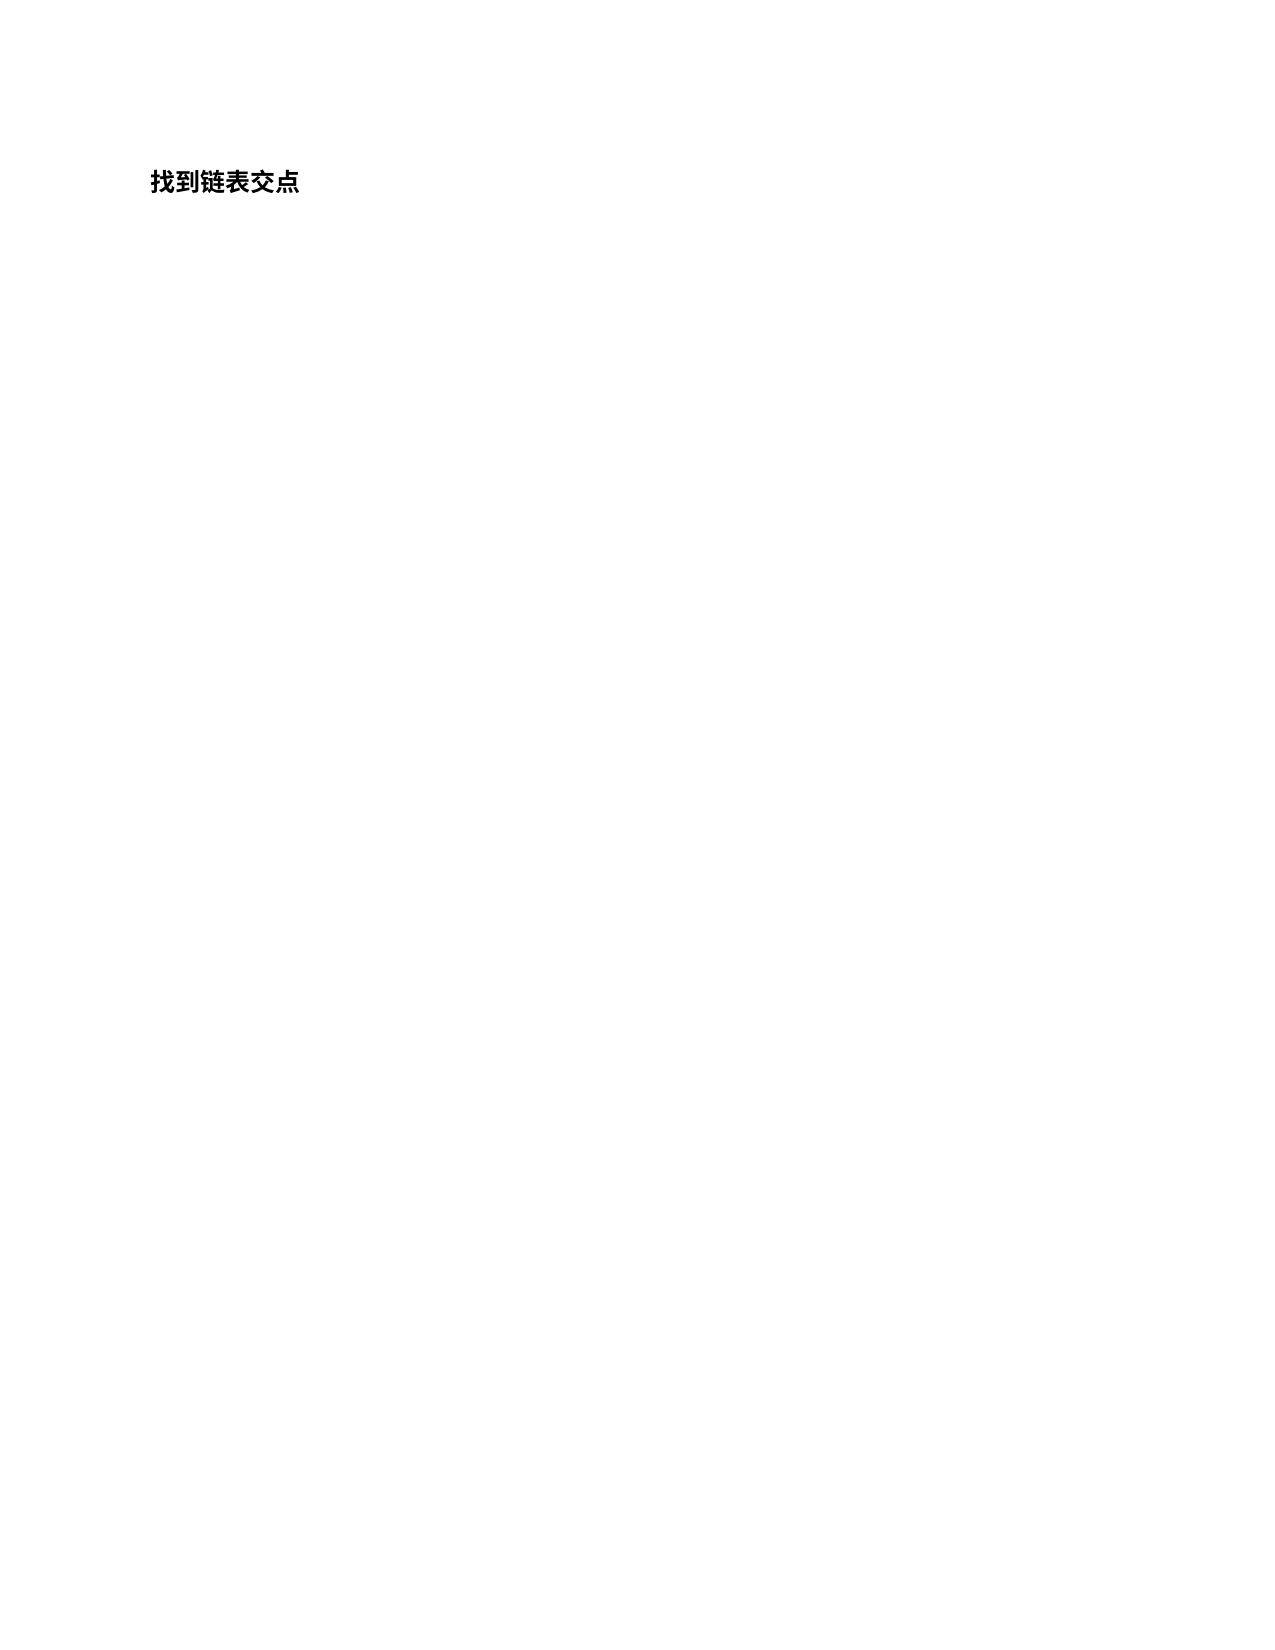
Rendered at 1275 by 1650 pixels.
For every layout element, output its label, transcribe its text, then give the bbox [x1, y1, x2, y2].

text 找到链表交点 [150, 169, 1125, 197]
